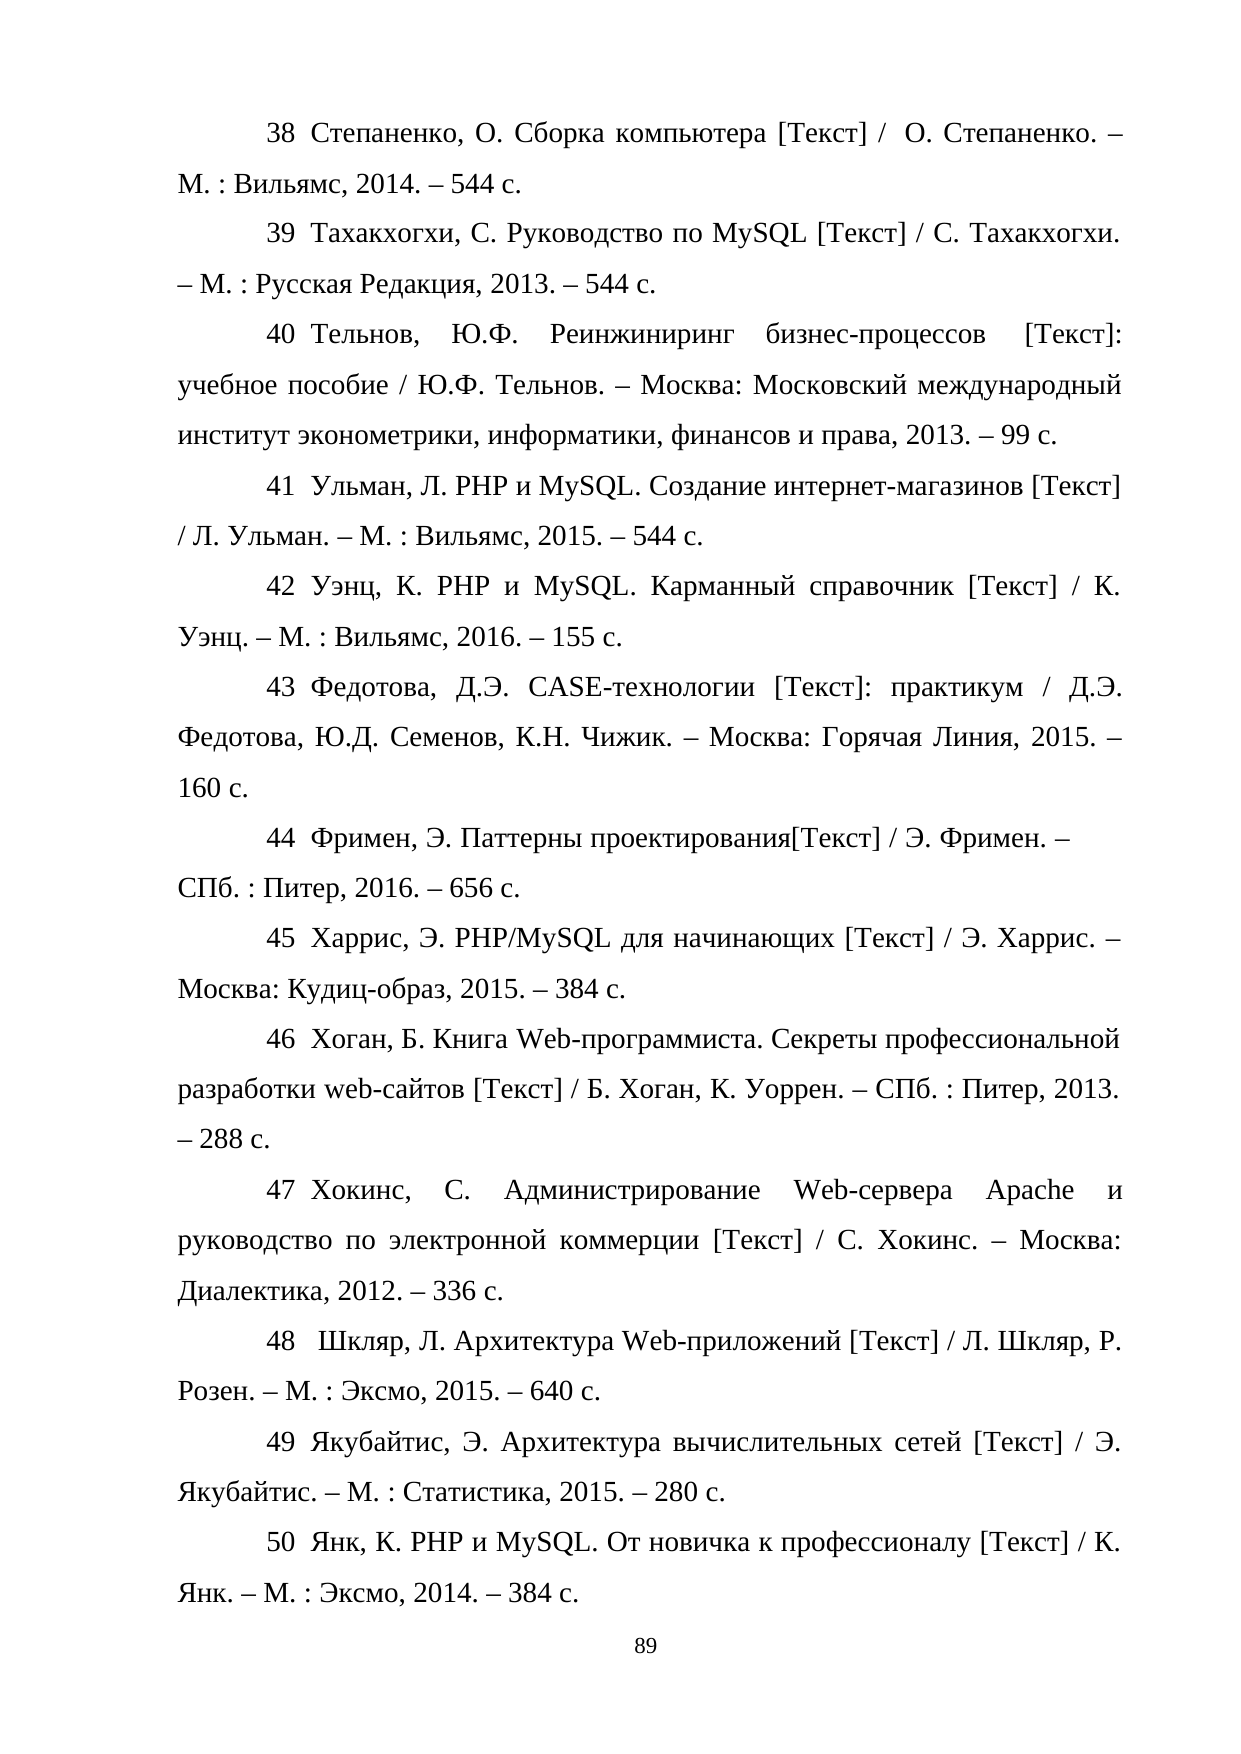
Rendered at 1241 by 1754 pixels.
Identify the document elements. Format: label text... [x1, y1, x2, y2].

list Степаненко, О. Сборка компьютера [Текст] / О. Степаненко. – М. : Вильямс, 2014. – 544 с. [177, 115, 1123, 199]
list Хоган, Б. Книга Web-программиста. Секреты профессиональной разработки web-сайтов [Текст] / Б. Хоган, К. Уоррен. – СПб. : Питер, 2013. [177, 1021, 1123, 1105]
list Якубайтис, Э. Архитектура вычислительных сетей [Текст] / Э. Якубайтис. – М. : Статистика, 2015. – 280 с. [177, 1424, 1122, 1508]
list М. : Русская Редакция, 2013. – 544 с. [177, 266, 1215, 300]
list Шкляр, Л. Архитектура Web-приложений [Текст] / Л. Шкляр, Р. Розен. – М. : Эксмо, 2015. – 640 с. [177, 1323, 1123, 1407]
list Уэнц, К. PHP и MySQL. Карманный справочник [Текст] / К. Уэнц. – М. : Вильямс, 2016. – 155 с. [177, 568, 1122, 652]
list Янк, К. PHP и MySQL. От новичка к профессионалу [Текст] / К. Янк. – М. : Эксмо, 2014. – 384 с. [177, 1524, 1122, 1608]
list Федотова, Д.Э. CASE-технологии [Текст]: практикум / Д.Э. Федотова, Ю.Д. Семенов, К.Н. Чижик. – Москва: Горячая Линия, 2015. – 160 с. [177, 669, 1123, 803]
list Хокинс, С. Администрирование Web-сервера Apache и руководство по электронной коммерции [Текст] / С. Хокинс. – Москва: Диалектика, 2012. – 336 с. [177, 1172, 1123, 1306]
list Фримен, Э. Паттерны проектирования[Текст] / Э. Фримен. – СПб. : Питер, 2016. – 656 с. [177, 820, 1123, 904]
text / Л. Ульман. – М. : Вильямс, 2015. – 544 с. [177, 518, 1215, 551]
list Тахакхогхи, С. Руководство по MySQL [Текст] / С. Тахакхогхи. [266, 217, 1215, 249]
list Тельнов, Ю.Ф. Реинжиниринг бизнес-процессов [Текст]: учебное пособие / Ю.Ф. Тельнов. – Москва: Московский международный институт эконометрики, информатики, финансов и права, 2013. – 99 с. [177, 317, 1123, 451]
list Харрис, Э. PHP/MySQL для начинающих [Текст] / Э. Харрис. – Москва: Кудиц-образ, 2015. – 384 с. [177, 921, 1123, 1004]
text – 288 с. [177, 1122, 1215, 1155]
list Ульман, Л. PHP и MySQL. Создание интернет-магазинов [Текст] [266, 468, 1215, 501]
